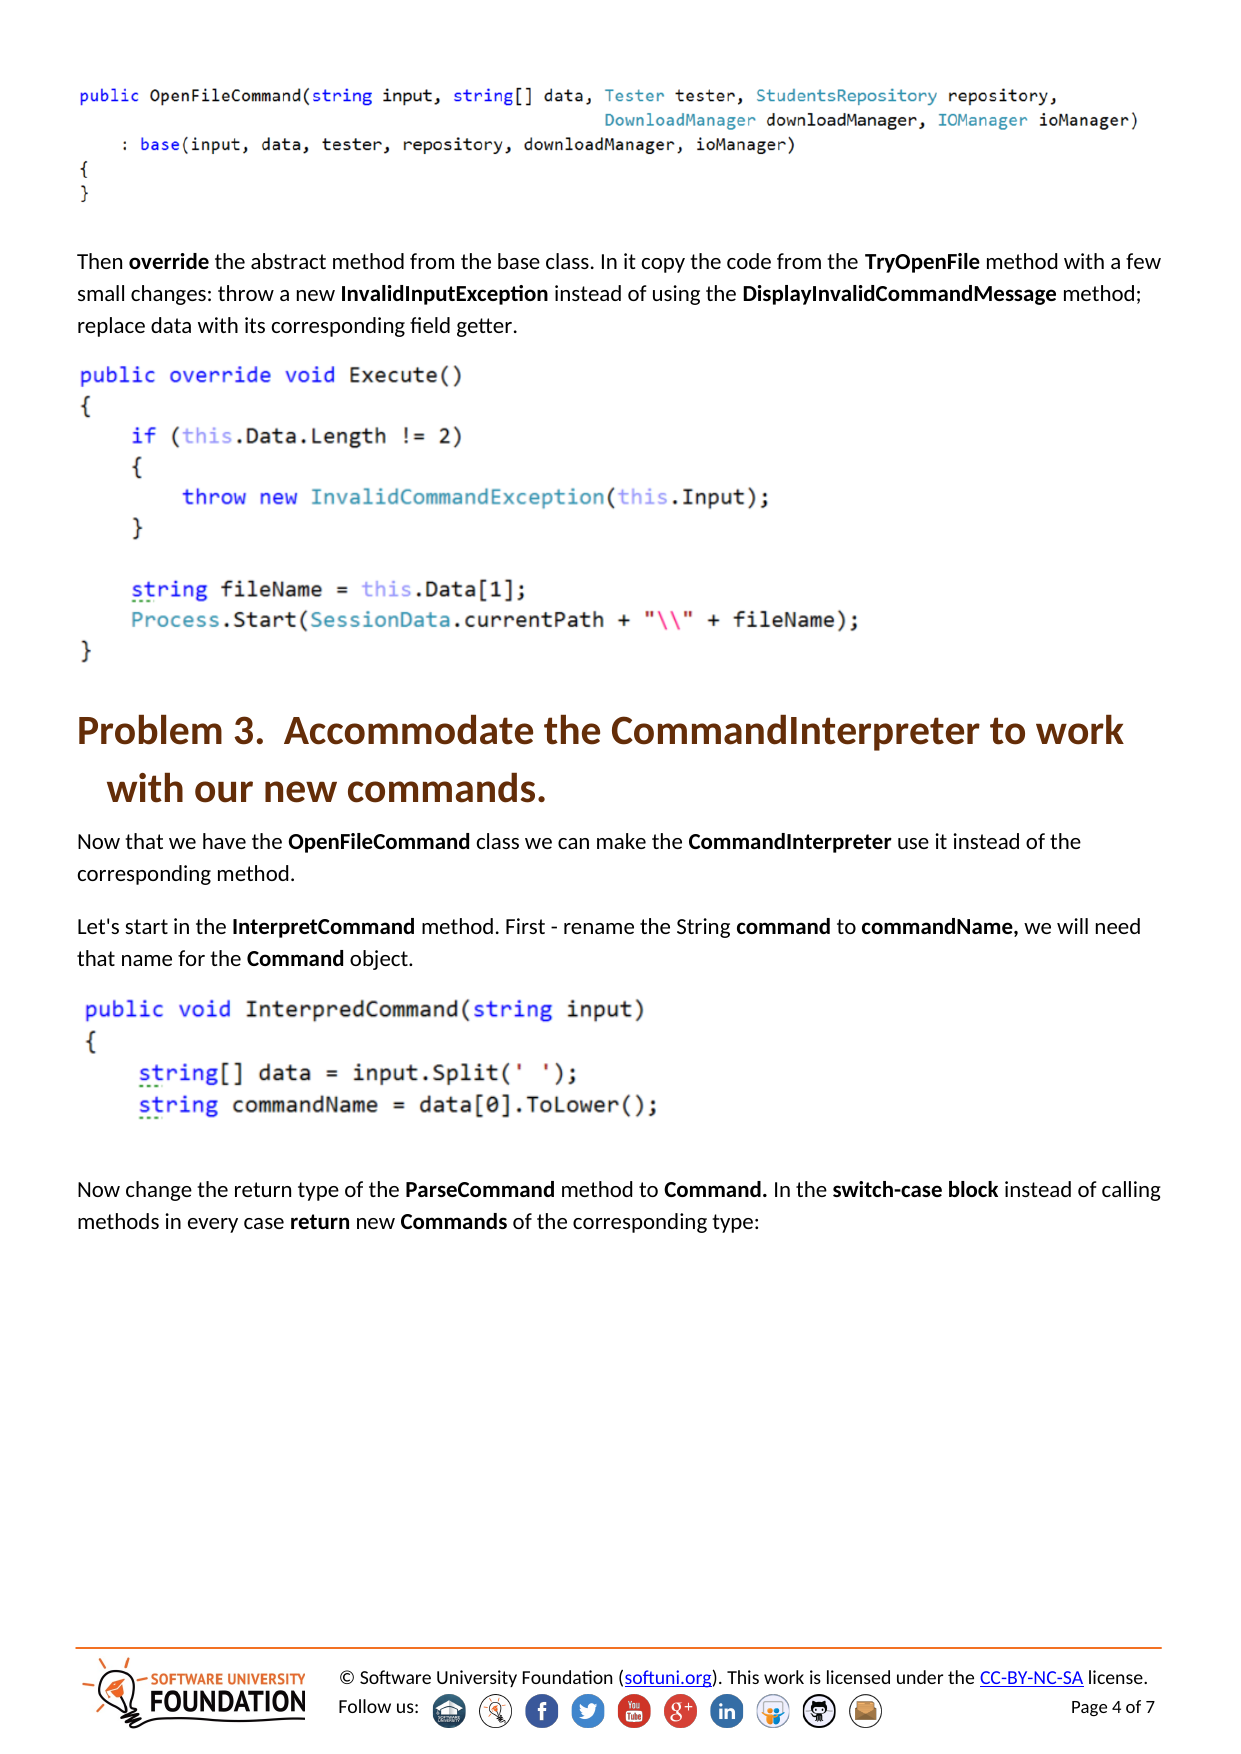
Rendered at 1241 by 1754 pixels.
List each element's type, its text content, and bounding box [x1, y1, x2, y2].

picture [76, 87, 1164, 223]
text Now change the return type of the ParseCommand method to Command. In the switch-case block instead of calling methods in every case return new Commands of the corresponding type: [77, 1175, 1163, 1235]
picture [710, 1694, 744, 1728]
picture [479, 1694, 512, 1728]
picture [571, 1694, 605, 1728]
picture [802, 1694, 836, 1728]
text Now that we have the OpenFileCommand class we can make the CommandInterpreter use it instead of the corresponding method. [77, 827, 1163, 887]
text Then override the abstract method from the base class. In it copy the code from the TryOpenFile method with a few small changes: throw a new InvalidInputException instead of using the DisplayInvalidCommandMessage method; replace data with its corresponding field getter. [77, 247, 1163, 340]
picture [76, 997, 692, 1150]
picture [617, 1694, 651, 1728]
picture [432, 1694, 466, 1728]
picture [525, 1694, 559, 1728]
picture [849, 1694, 882, 1728]
picture [76, 364, 871, 679]
subtitle Accommodate the CommandInterpreter to work with our new commands. [77, 704, 1163, 813]
text Let's start in the InterpretCommand method. First - rename the String command to commandName, we will need that name for the Command object. [77, 912, 1163, 972]
picture [664, 1694, 697, 1728]
picture [756, 1694, 790, 1728]
picture [81, 1656, 305, 1729]
